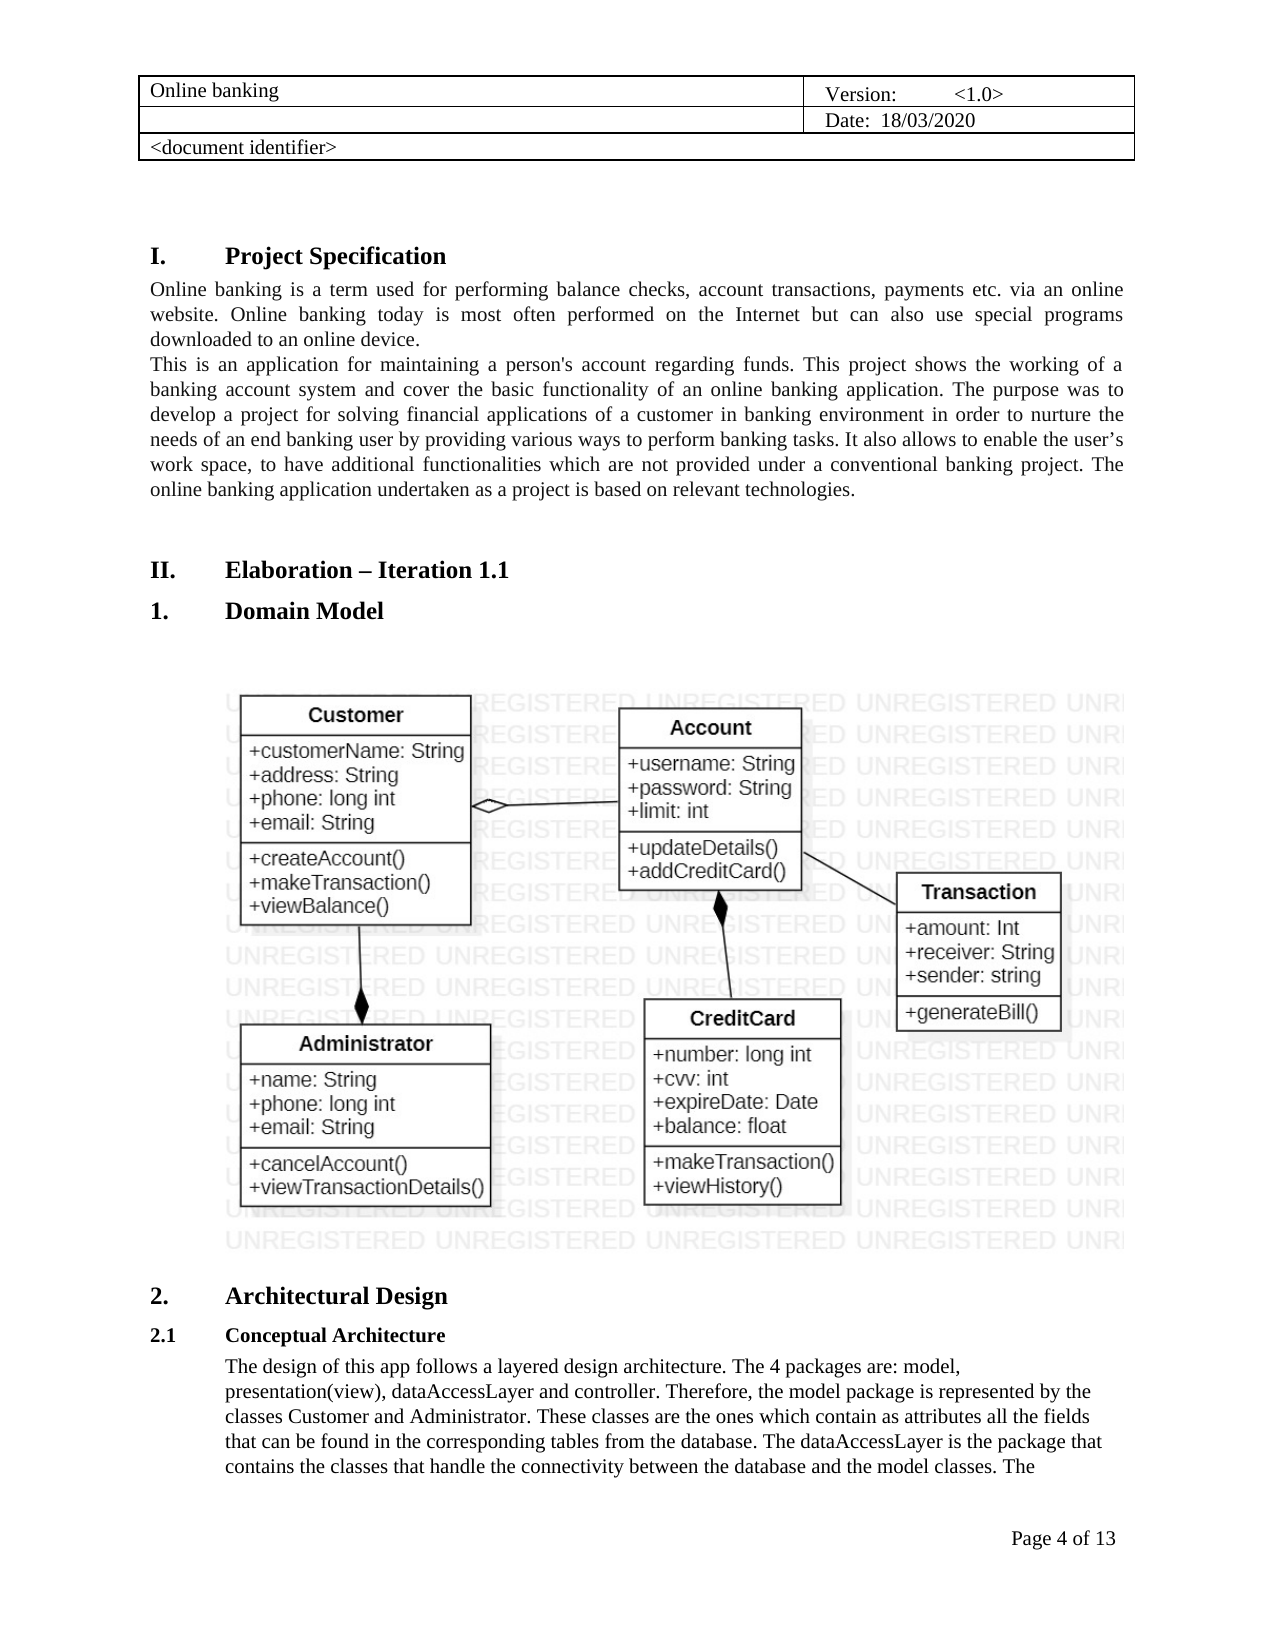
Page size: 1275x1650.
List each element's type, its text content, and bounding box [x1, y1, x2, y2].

subtitle Project Specification [150, 241, 1125, 270]
text Online banking is a term used for performing balance checks, account transactions, payments etc. via an online website. Online banking today is most often performed on the Internet but can also use special programs downloaded to an online device. [150, 326, 1125, 351]
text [225, 1353, 1125, 1478]
subtitle Conceptual Architecture [150, 1322, 1125, 1347]
subtitle Domain Model [150, 596, 1125, 625]
subtitle Architectural Design [150, 1281, 1125, 1310]
subtitle Elaboration – Iteration 1.1 [150, 555, 1125, 583]
picture [225, 681, 1124, 1269]
